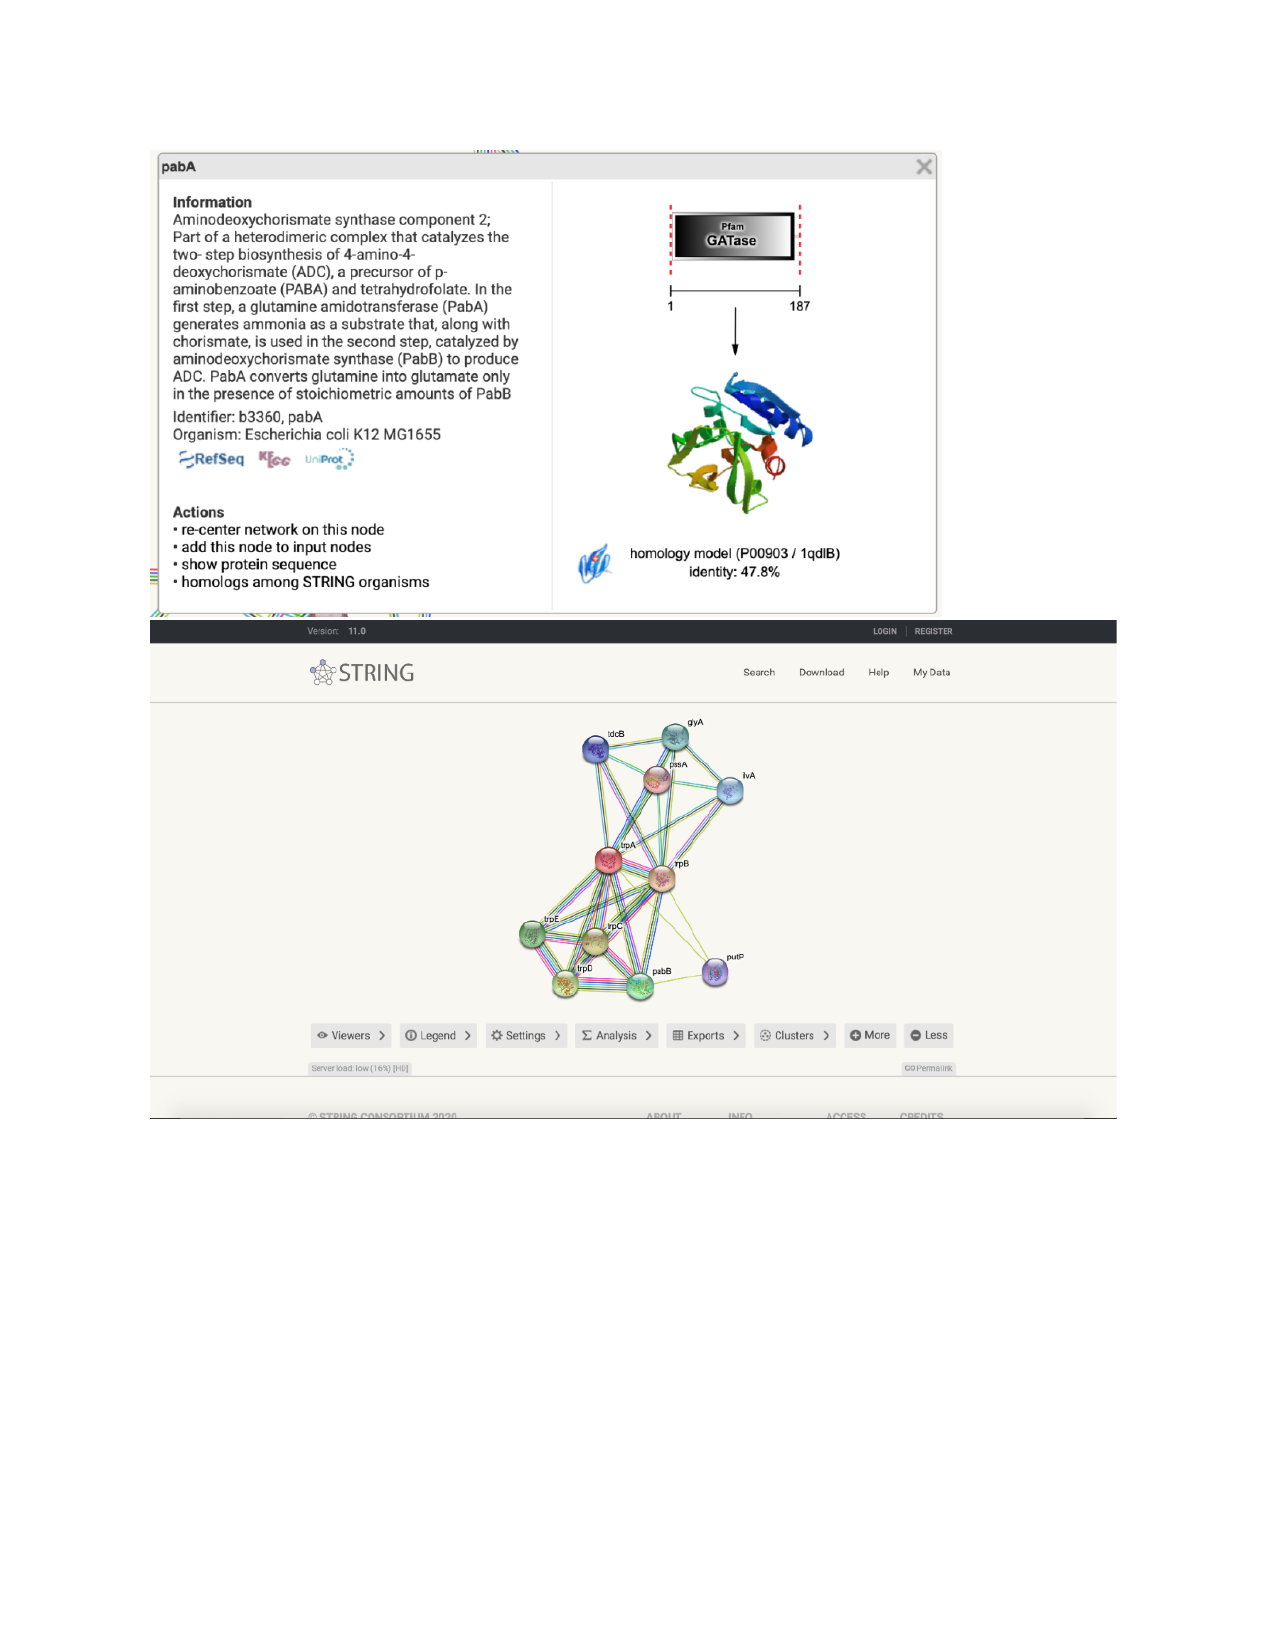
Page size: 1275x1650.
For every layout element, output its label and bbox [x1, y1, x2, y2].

picture [150, 150, 942, 617]
picture [150, 620, 1117, 1119]
